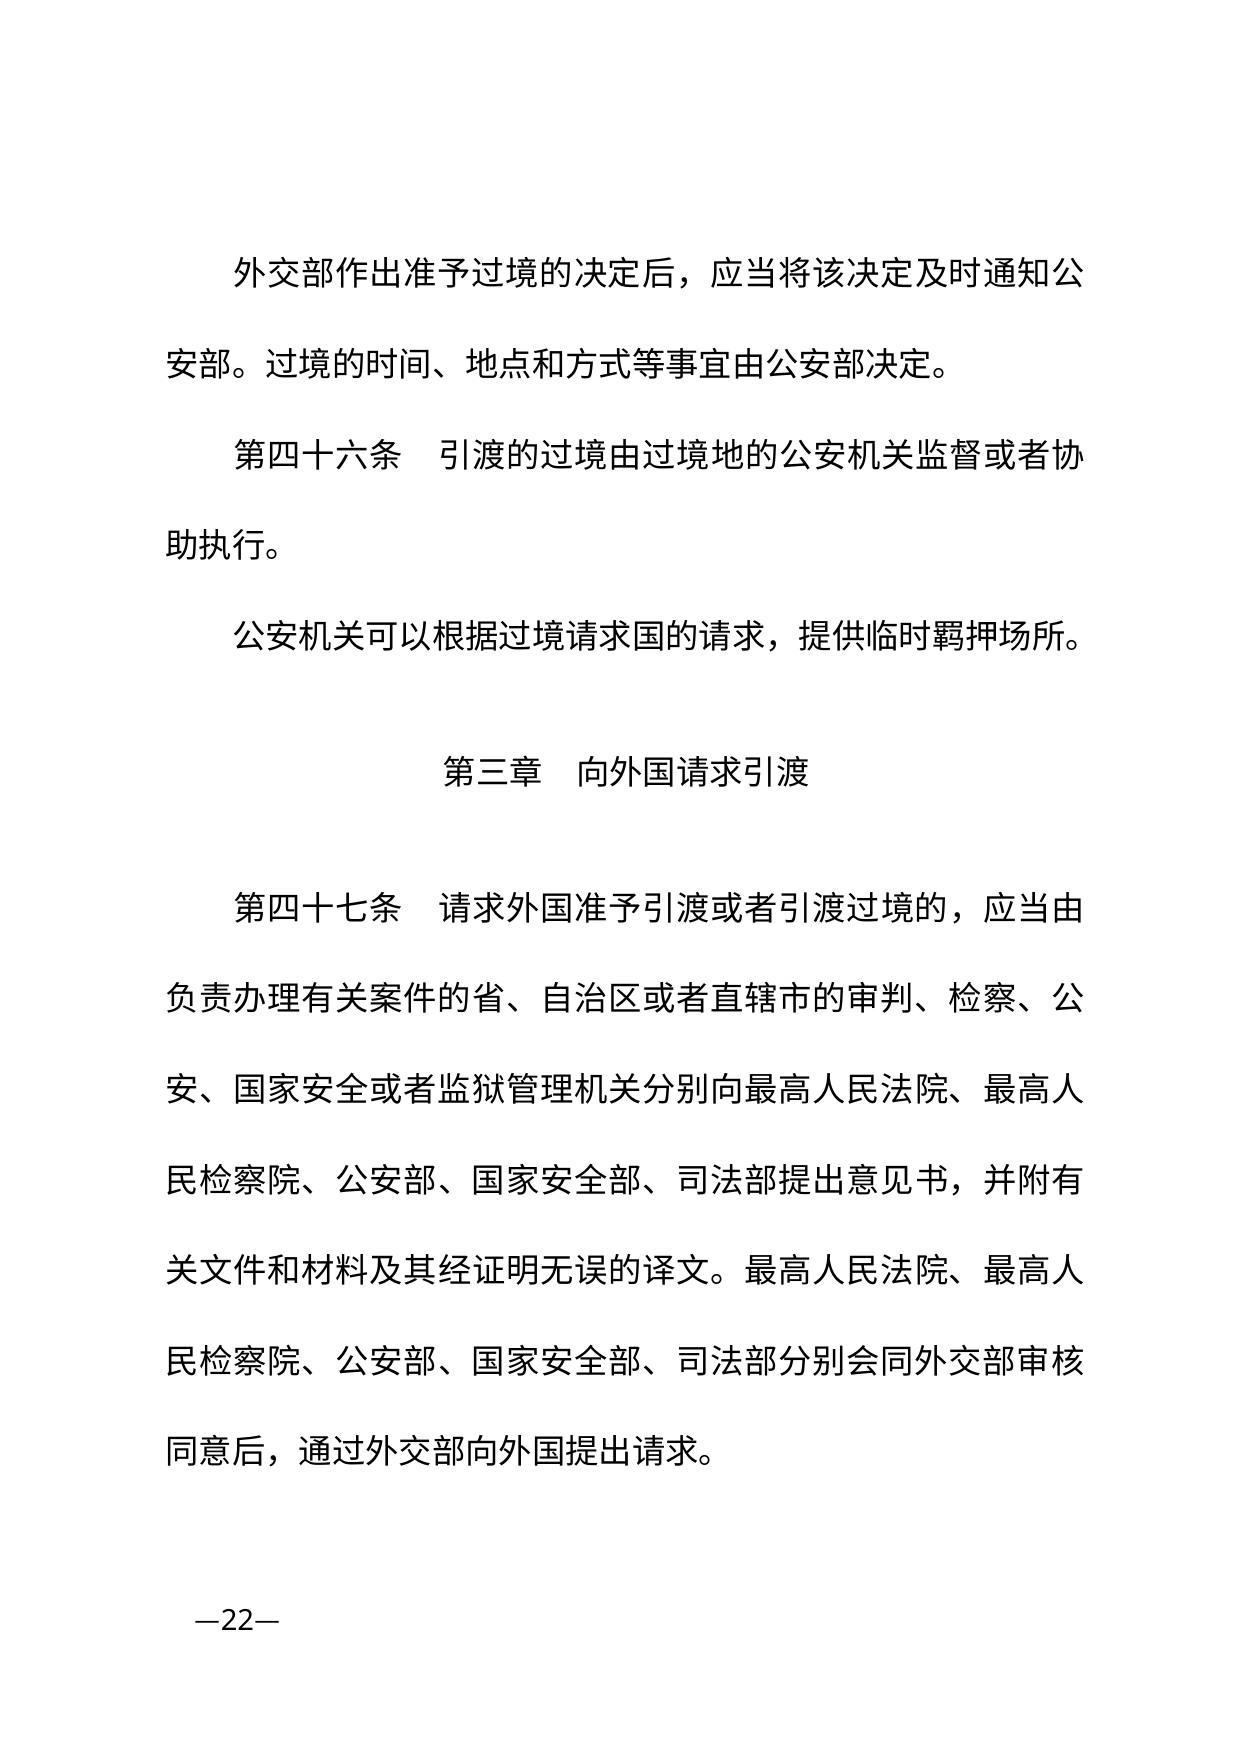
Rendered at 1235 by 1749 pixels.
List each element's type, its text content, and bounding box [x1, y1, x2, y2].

text 第四十六条 引渡的过境由过境地的公安机关监督或者协助执行。 [165, 407, 1087, 588]
text 第三章 向外国请求引渡 [165, 724, 1087, 815]
text 外交部作出准予过境的决定后，应当将该决定及时通知公安部。过境的时间、地点和方式等事宜由公安部决定。 [165, 226, 1087, 407]
text 第四十七条 请求外国准予引渡或者引渡过境的，应当由负责办理有关案件的省、自治区或者直辖市的审判、检察、公安、国家安全或者监狱管理机关分别向最高人民法院、最高人民检察院、公安部、国家安全部、司法部提出意见书，并附有关文件和材料及其经证明无误的译文。最高人民法院、最高人民检察院、公安部、国家安全部、司法部分别会同外交部审核同意后，通过外交部向外国提出请求。 [165, 860, 1087, 1495]
text 公安机关可以根据过境请求国的请求，提供临时羁押场所。 [165, 588, 1087, 679]
